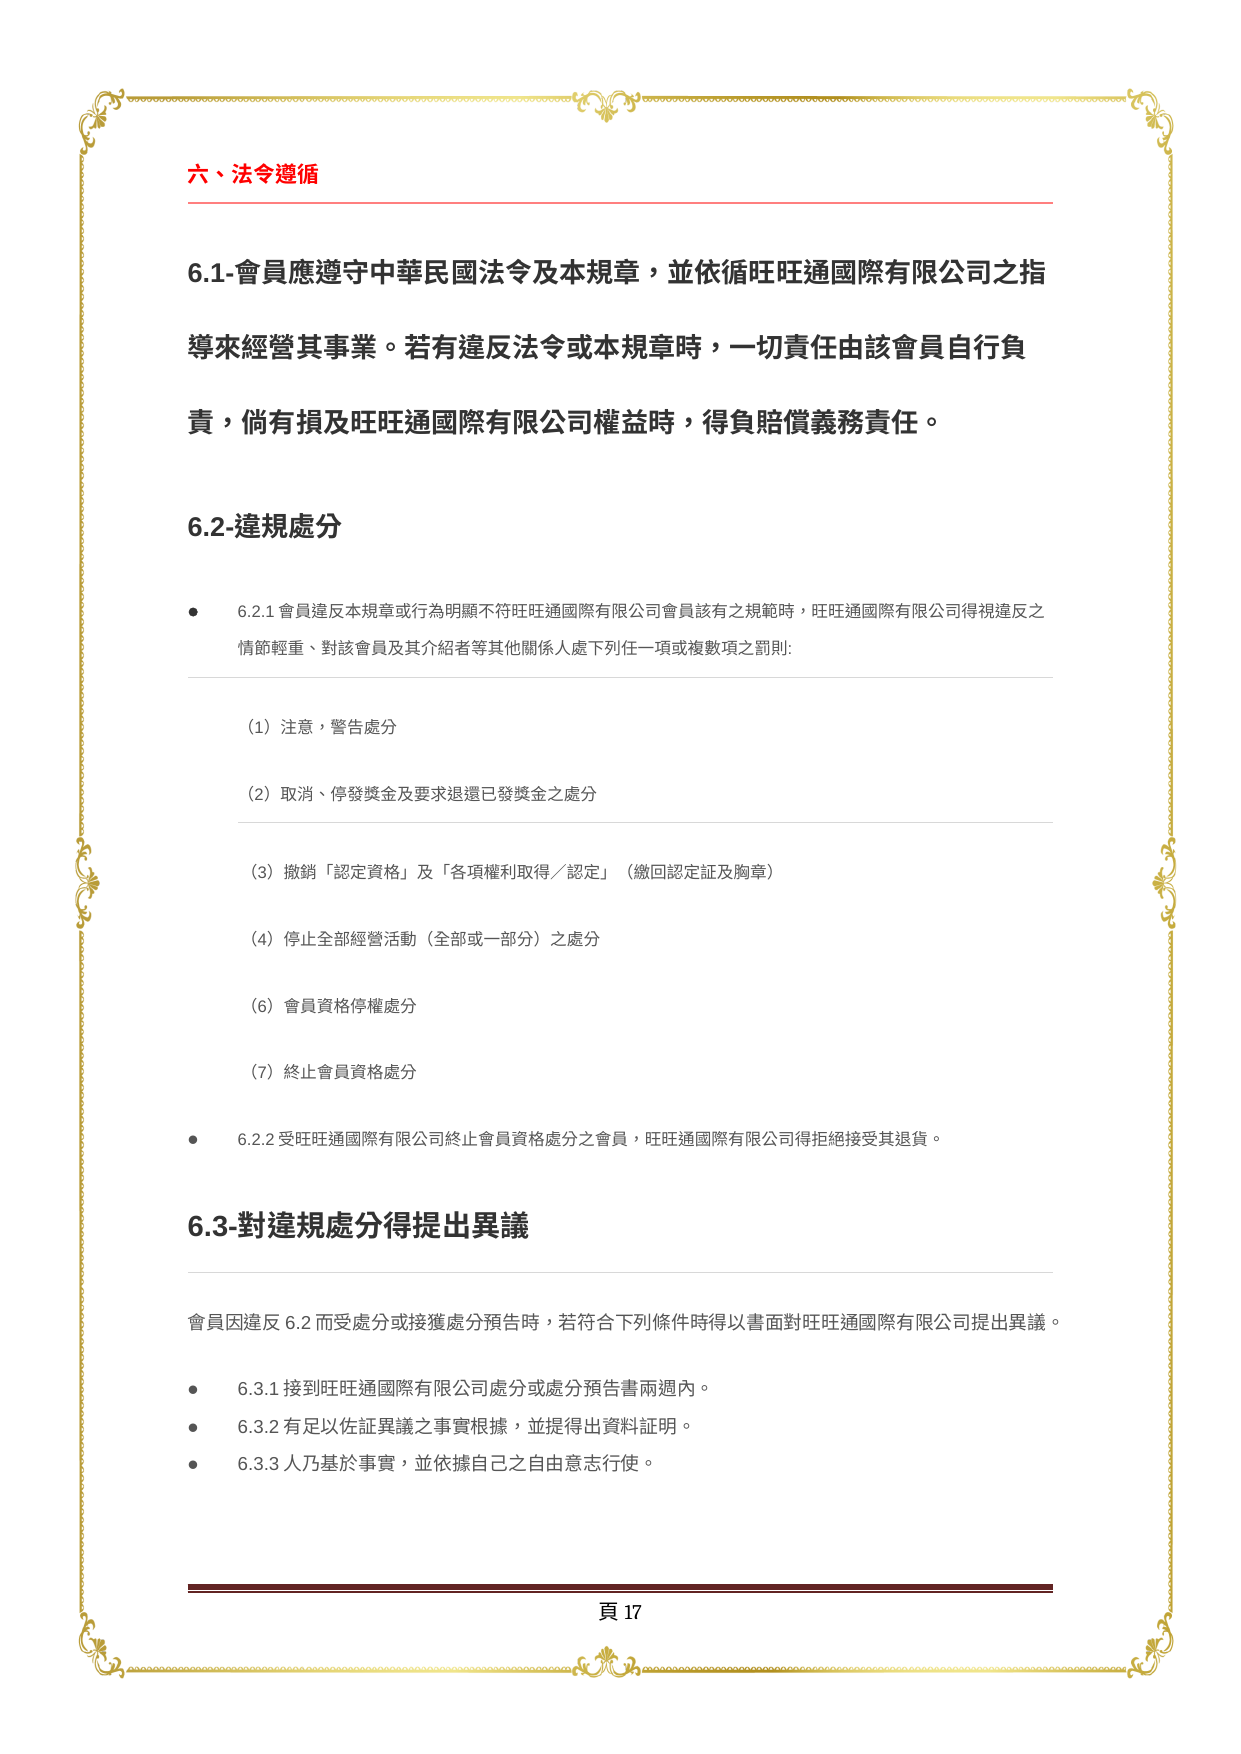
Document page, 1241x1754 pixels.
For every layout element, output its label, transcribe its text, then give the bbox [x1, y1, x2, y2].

text 會員因違反6.2而受處分或接獲處分預告時，若符合下列條件時得以書面對旺旺通國際有限公司提出異議。 [187, 1302, 1053, 1340]
text （6）會員資格停權處分 [241, 986, 1053, 1023]
text （4）停止全部經營活動（全部或一部分）之處分 [241, 919, 1053, 957]
list （1）注意，警告處分 [237, 707, 1053, 745]
text 6.2-違規處分 [187, 487, 1053, 562]
list 6.2.1會員違反本規章或行為明顯不符旺旺通國際有限公司會員該有之規範時，旺旺通國際有限公司得視違反之情節輕重、對該會員及其介紹者等其他關係人處下列任一項或複數項之罰則: [187, 591, 1053, 678]
text 六、法令遵循 [187, 154, 1053, 204]
list 6.3.3人乃基於事實，並依據自己之自由意志行使。 [187, 1444, 1053, 1481]
text （7）終止會員資格處分 [241, 1053, 1053, 1090]
list 6.3.2有足以佐証異議之事實根據，並提得出資料証明。 [187, 1406, 1053, 1444]
list （2）取消、停發獎金及要求退還已發獎金之處分 [237, 774, 1053, 823]
list 6.3.1接到旺旺通國際有限公司處分或處分預告書兩週內。 [187, 1369, 1053, 1406]
picture [40, 55, 1211, 1711]
text 6.3-對違規處分得提出異議 [187, 1186, 1053, 1273]
text 6.1-會員應遵守中華民國法令及本規章，並依循旺旺通國際有限公司之指導來經營其事業。若有違反法令或本規章時，一切責任由該會員自行負責，倘有損及旺旺通國際有限公司權益時，得負賠償義務責任。 [187, 233, 1053, 458]
text （3）撤銷「認定資格」及「各項權利取得／認定」（繳回認定証及胸章） [241, 853, 1053, 890]
list 6.2.2受旺旺通國際有限公司終止會員資格處分之會員，旺旺通國際有限公司得拒絕接受其退貨。 [187, 1119, 1053, 1157]
